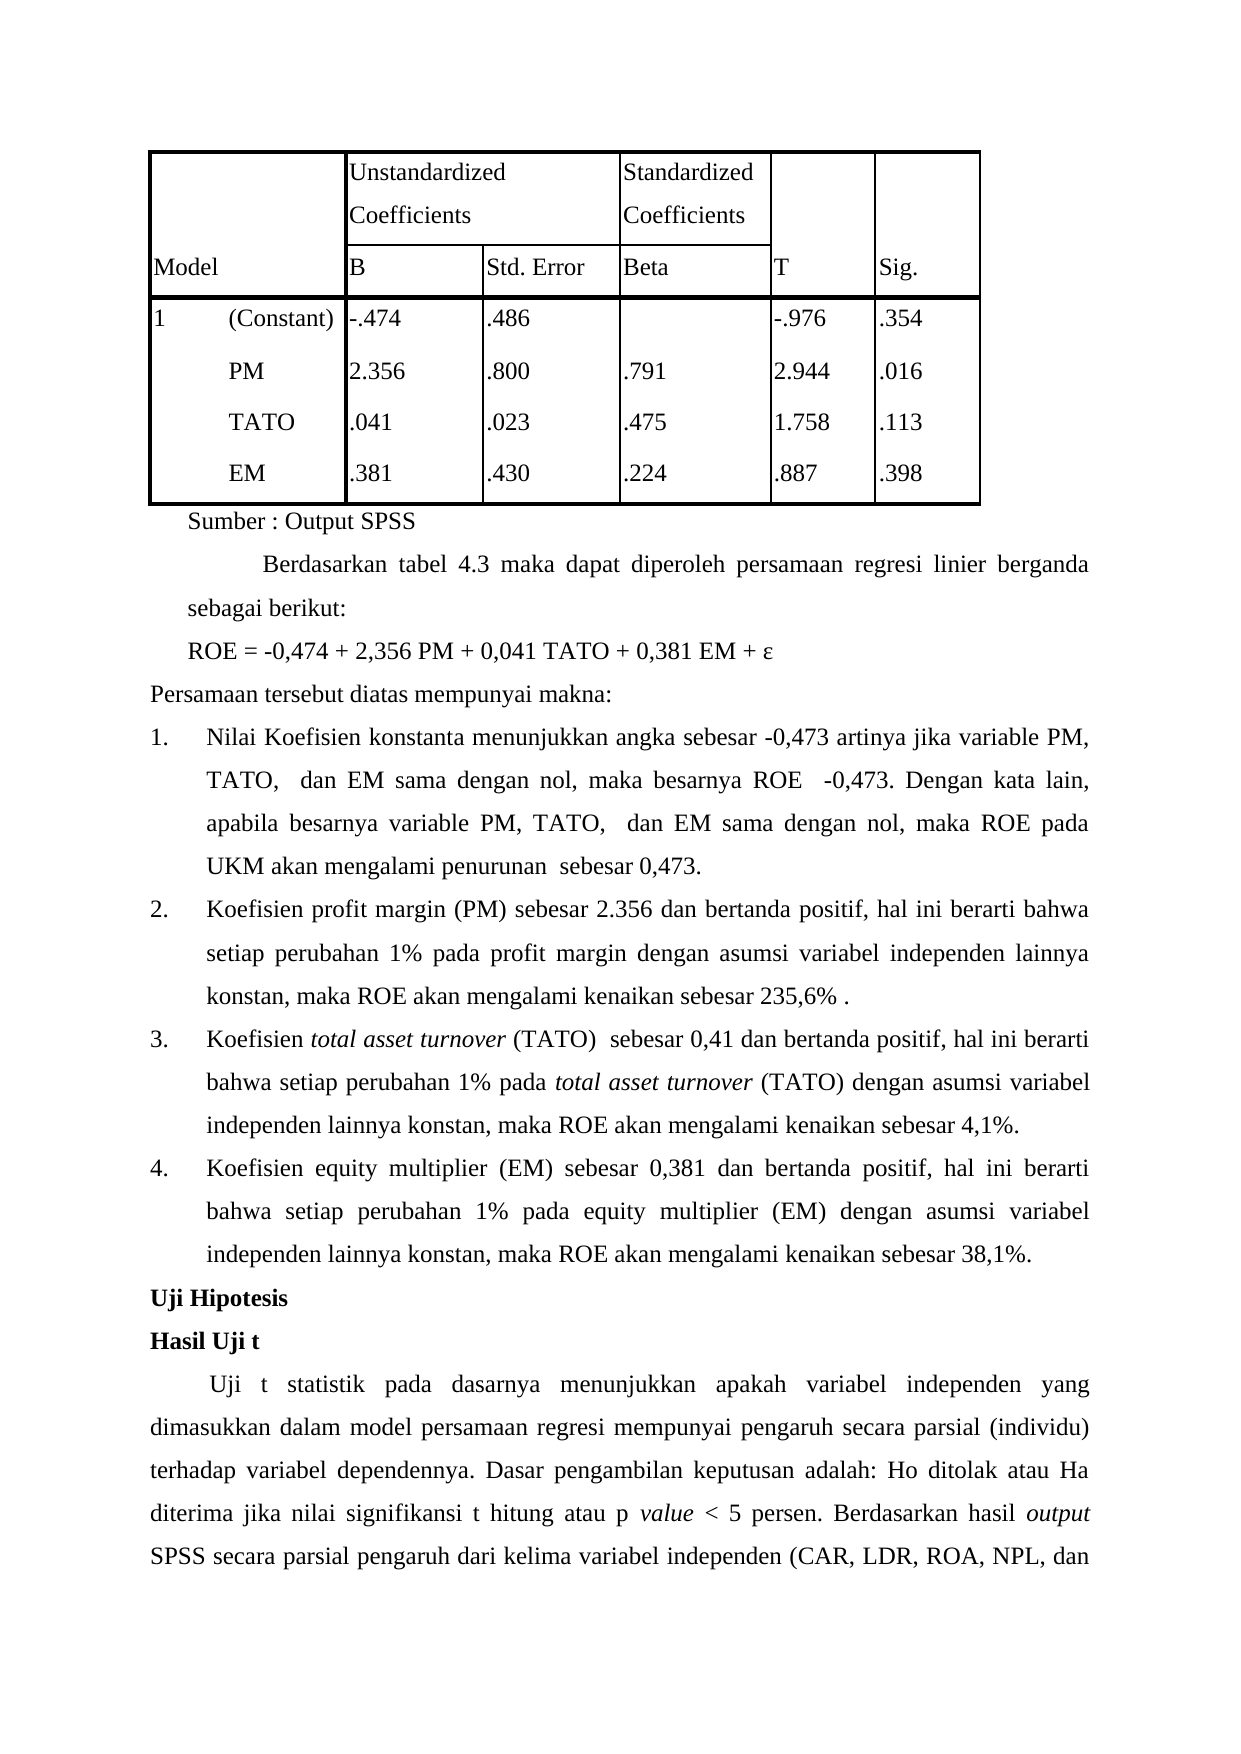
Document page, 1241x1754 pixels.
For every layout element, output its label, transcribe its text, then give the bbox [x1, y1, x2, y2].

table_header T [772, 154, 874, 295]
table_cell .354 [876, 300, 979, 349]
table_cell Beta [621, 246, 770, 295]
text Berdasarkan tabel 4.3 maka dapat diperoleh persamaan regresi linier berganda sebagai berikut: [187, 549, 1090, 621]
table_cell B [348, 246, 482, 295]
table_cell .791 [621, 349, 770, 400]
table_cell .475 [621, 400, 770, 451]
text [150, 1369, 1090, 1570]
table_cell TATO [225, 400, 344, 451]
text 2. Koefisien profit margin (PM) sebesar 2.356 dan bertanda positif, hal ini berarti bahwa setiap perubahan 1% pada profit margin dengan asumsi variabel independen lainnya konstan, maka ROE akan mengalami kenaikan sebesar 235,6% . [150, 894, 1090, 1009]
table_cell .486 [484, 300, 619, 349]
text ROE = -0,474 + 2,356 PM + 0,041 TATO + 0,381 EM + ε [187, 636, 1090, 664]
table_header Unstandardized Coefficients [348, 154, 619, 244]
table_cell .398 [876, 451, 979, 502]
table_cell [621, 300, 770, 349]
table_cell .887 [772, 451, 874, 502]
table_cell -.474 [348, 300, 482, 349]
text 1. Nilai Koefisien konstanta menunjukkan angka sebesar -0,473 artinya jika variable PM, TATO, dan EM sama dengan nol, maka besarnya ROE -0,473. Dengan kata lain, apabila besarnya variable PM, TATO, dan EM sama dengan nol, maka ROE pada UKM akan mengalami penurunan sebesar 0,473. [150, 722, 1090, 880]
table_cell .800 [484, 349, 619, 400]
table_cell .113 [876, 400, 979, 451]
table_cell 1 [152, 300, 225, 502]
table_header Model [152, 154, 344, 295]
table_cell PM [225, 349, 344, 400]
table_cell (Constant) [225, 300, 344, 349]
table_cell EM [225, 451, 344, 502]
text 4. Koefisien equity multiplier (EM) sebesar 0,381 dan bertanda positif, hal ini berarti bahwa setiap perubahan 1% pada equity multiplier (EM) dengan asumsi variabel independen lainnya konstan, maka ROE akan mengalami kenaikan sebesar 38,1%. [150, 1153, 1090, 1268]
text Persamaan tersebut diatas mempunyai makna: [150, 679, 1090, 708]
table_cell .381 [348, 451, 482, 502]
table_cell 2.356 [348, 349, 482, 400]
text Uji Hipotesis [150, 1283, 1090, 1311]
text Hasil Uji t [150, 1326, 1090, 1354]
text Sumber : Output SPSS [150, 506, 1090, 535]
table_cell .224 [621, 451, 770, 502]
table_cell .041 [348, 400, 482, 451]
table_cell Std. Error [484, 246, 619, 295]
table_cell 1.758 [772, 400, 874, 451]
text 3. Koefisien total asset turnover (TATO) sebesar 0,41 dan bertanda positif, hal ini berarti bahwa setiap perubahan 1% pada total asset turnover (TATO) dengan asumsi variabel independen lainnya konstan, maka ROE akan mengalami kenaikan sebesar 4,1%. [150, 1024, 1090, 1139]
table_header Sig. [876, 154, 979, 295]
table_cell .016 [876, 349, 979, 400]
table_header Standardized Coefficients [621, 154, 770, 244]
table_cell .430 [484, 451, 619, 502]
table_cell -.976 [772, 300, 874, 349]
table_cell 2.944 [772, 349, 874, 400]
table_cell .023 [484, 400, 619, 451]
